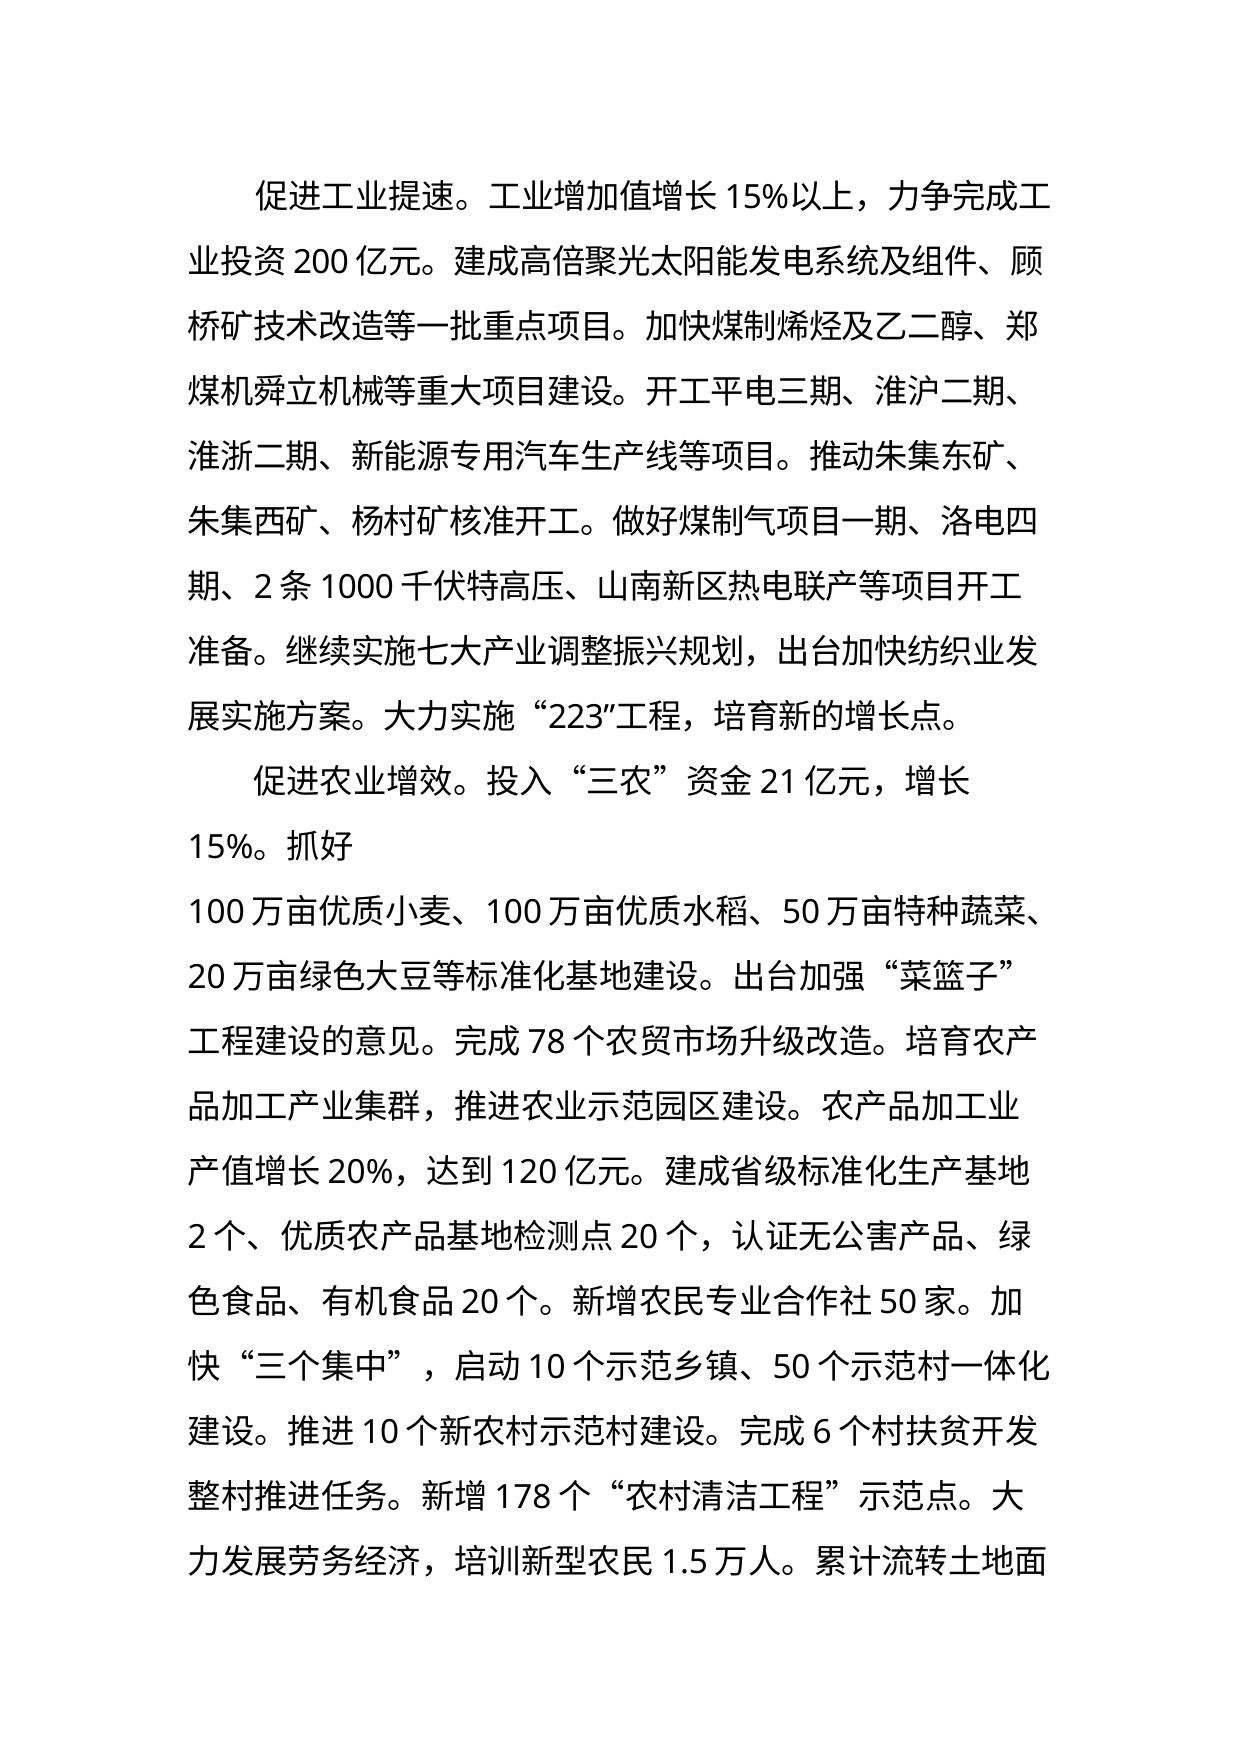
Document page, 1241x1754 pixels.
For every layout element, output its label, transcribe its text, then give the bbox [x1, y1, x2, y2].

text 促进工业提速。工业增加值增长15%以上，力争完成工业投资200亿元。建成高倍聚光太阳能发电系统及组件、顾桥矿技术改造等一批重点项目。加快煤制烯烃及乙二醇、郑煤机舜立机械等重大项目建设。开工平电三期、淮沪二期、淮浙二期、新能源专用汽车生产线等项目。推动朱集东矿、朱集西矿、杨村矿核准开工。做好煤制气项目一期、洛电四期、2条1000千伏特高压、山南新区热电联产等项目开工准备。继续实施七大产业调整振兴规划，出台加快纺织业发展实施方案。大力实施“223”工程，培育新的增长点。 [187, 162, 1053, 747]
text 促进农业增效。投入“三农”资金21亿元，增长15%。抓好 [187, 747, 1053, 877]
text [187, 877, 1053, 1592]
